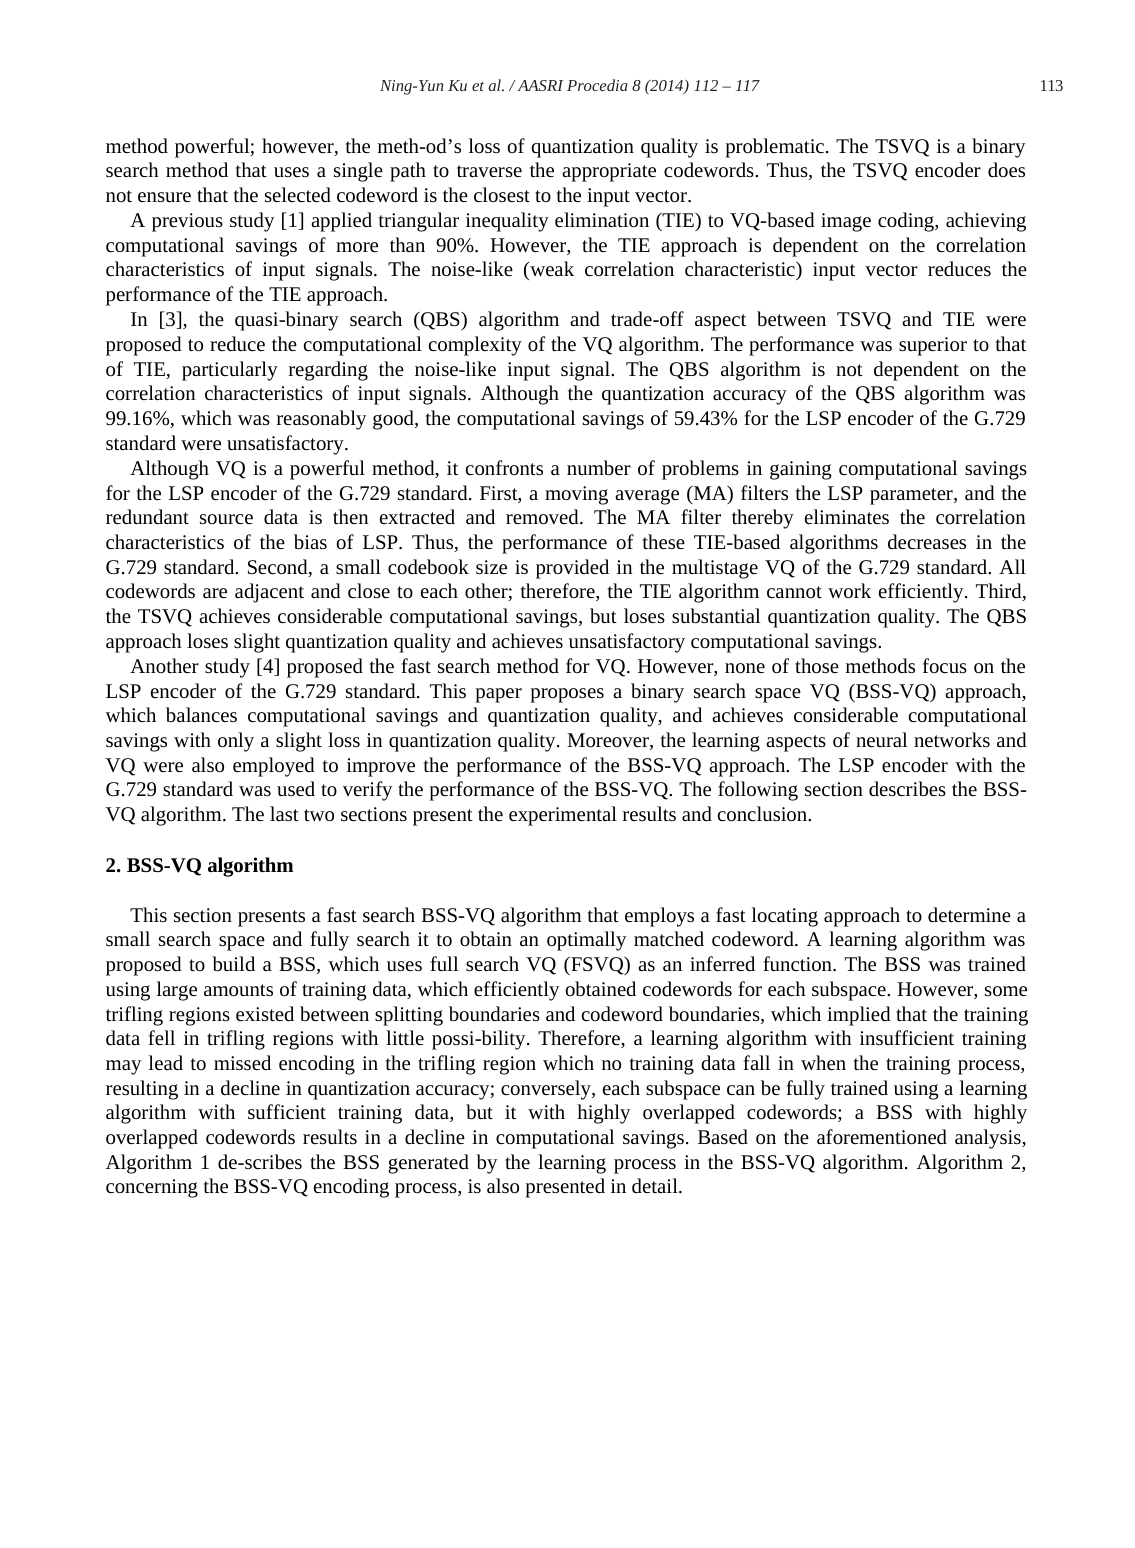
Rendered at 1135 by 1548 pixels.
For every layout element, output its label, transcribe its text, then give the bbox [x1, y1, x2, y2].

text In [3], the quasi-binary search (QBS) algorithm and trade-off aspect between TSVQ and TIE were proposed to reduce the computational complexity of the VQ algorithm. The performance was superior to that of TIE, particularly regarding the noise-like input signal. The QBS algorithm is not dependent on the correlation characteristics of input signals. Although the quantization accuracy of the QBS algorithm was 99.16%, which was reasonably good, the computational savings of 59.43% for the LSP encoder of the G.729 standard were unsatisfactory. [105, 307, 1028, 454]
text method powerful; however, the meth-od’s loss of quantization quality is problematic. The TSVQ is a binary search method that uses a single path to traverse the appropriate codewords. Thus, the TSVQ encoder does not ensure that the selected codeword is the closest to the input vector. [105, 134, 1028, 207]
text Another study [4] proposed the fast search method for VQ. However, none of those methods focus on the LSP encoder of the G.729 standard. This paper proposes a binary search space VQ (BSS-VQ) approach, which balances computational savings and quantization quality, and achieves considerable computational savings with only a slight loss in quantization quality. Moreover, the learning aspects of neural networks and VQ were also employed to improve the performance of the BSS-VQ approach. The LSP encoder with the G.729 standard was used to verify the performance of the BSS-VQ. The following section describes the BSS- VQ algorithm. The last two sections present the experimental results and conclusion. [105, 654, 1028, 826]
text This section presents a fast search BSS-VQ algorithm that employs a fast locating approach to determine a small search space and fully search it to obtain an optimally matched codeword. A learning algorithm was proposed to build a BSS, which uses full search VQ (FSVQ) as an inferred function. The BSS was trained using large amounts of training data, which efficiently obtained codewords for each subspace. However, some trifling regions existed between splitting boundaries and codeword boundaries, which implied that the training data fell in trifling regions with little possi-bility. Therefore, a learning algorithm with insufficient training may lead to missed encoding in the trifling region which no training data fall in when the training process, resulting in a decline in quantization accuracy; conversely, each subspace can be fully trained using a learning algorithm with sufficient training data, but it with highly overlapped codewords; a BSS with highly overlapped codewords results in a decline in computational savings. Based on the aforementioned analysis, Algorithm 1 de-scribes the BSS generated by the learning process in the BSS-VQ algorithm. Algorithm 2, concerning the BSS-VQ encoding process, is also presented in detail. [105, 903, 1028, 1198]
text A previous study [1] applied triangular inequality elimination (TIE) to VQ-based image coding, achieving computational savings of more than 90%. However, the TIE approach is dependent on the correlation characteristics of input signals. The noise-like (weak correlation characteristic) input vector reduces the performance of the TIE approach. [105, 208, 1028, 306]
text Although VQ is a powerful method, it confronts a number of problems in gaining computational savings for the LSP encoder of the G.729 standard. First, a moving average (MA) filters the LSP parameter, and the redundant source data is then extracted and removed. The MA filter thereby eliminates the correlation characteristics of the bias of LSP. Thus, the performance of these TIE-based algorithms decreases in the G.729 standard. Second, a small codebook size is provided in the multistage VQ of the G.729 standard. All codewords are adjacent and close to each other; therefore, the TIE algorithm cannot work efficiently. Third, the TSVQ achieves considerable computational savings, but loses substantial quantization quality. The QBS approach loses slight quantization quality and achieves unsatisfactory computational savings. [105, 456, 1028, 653]
subtitle BSS-VQ algorithm [105, 852, 1072, 877]
